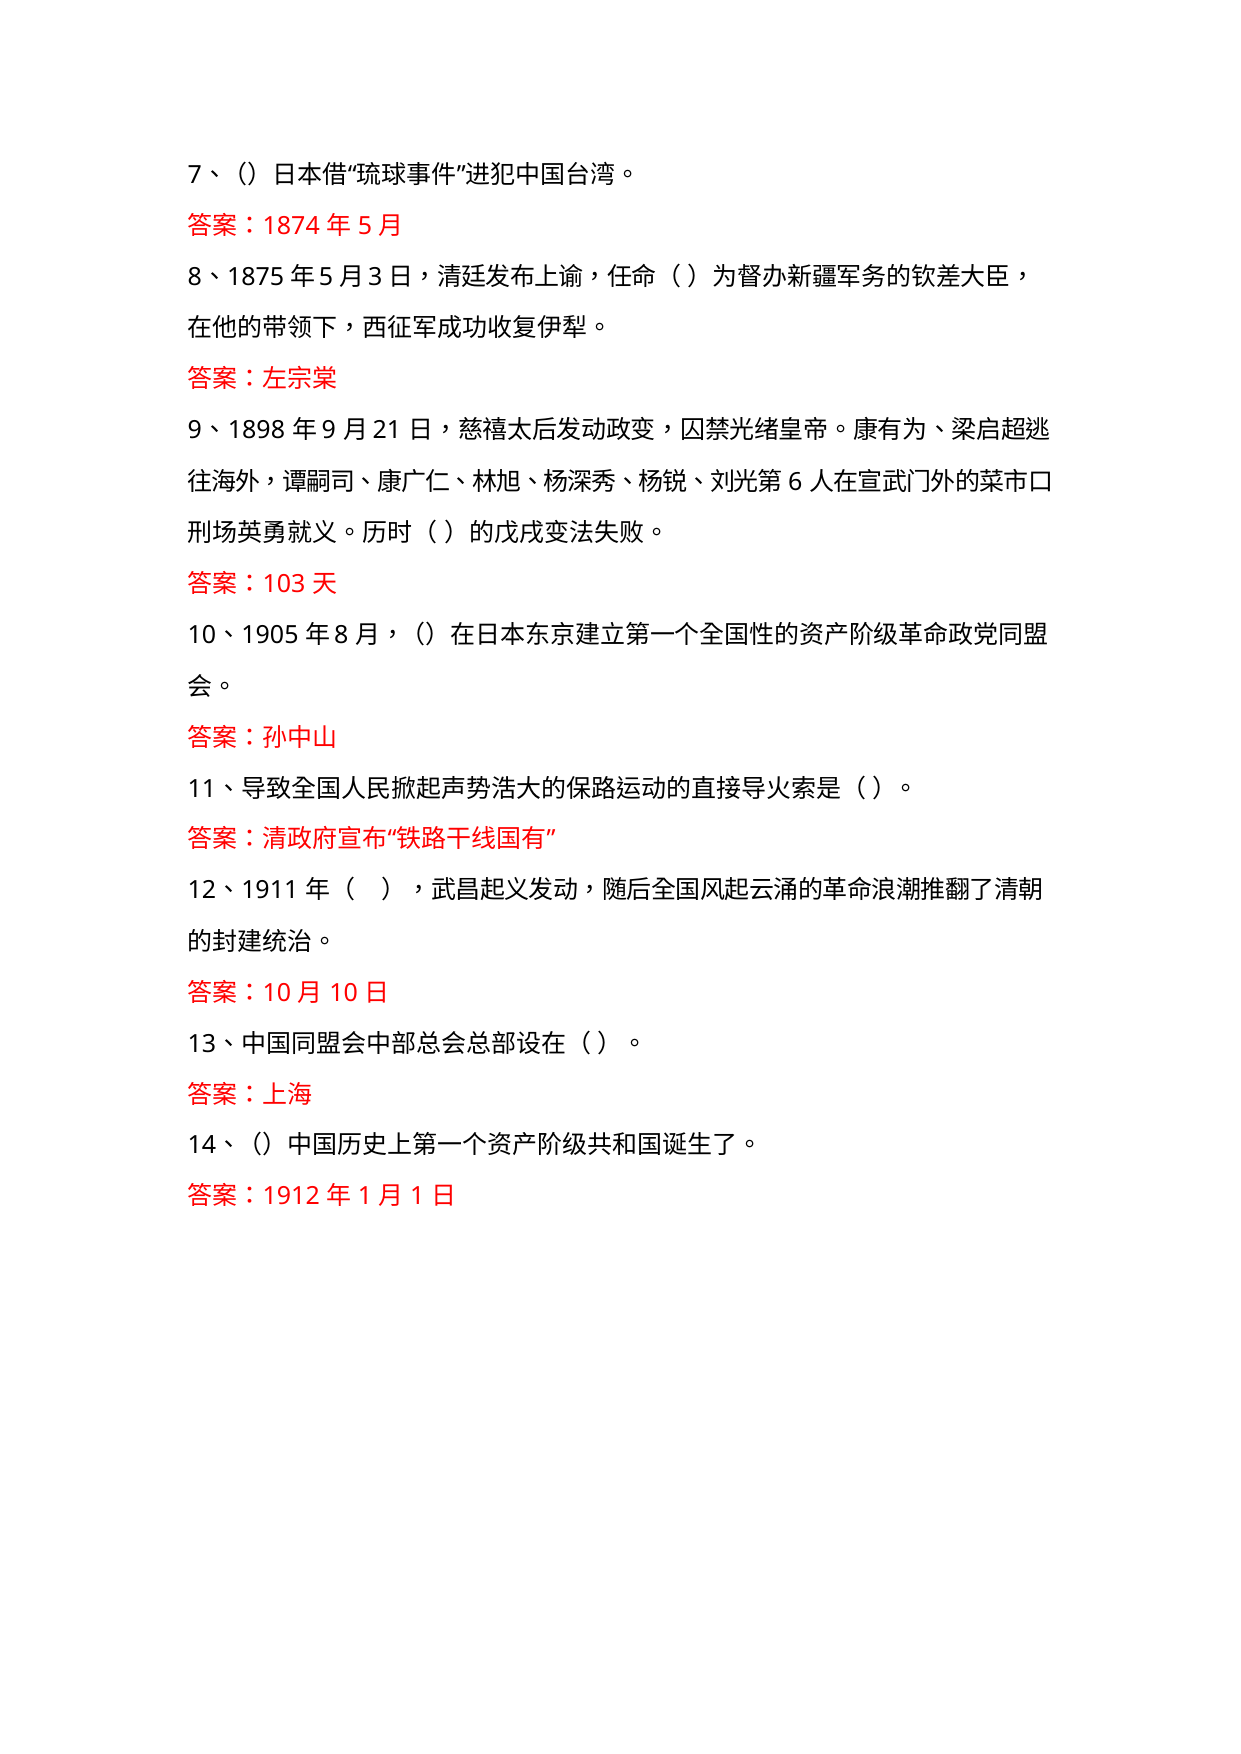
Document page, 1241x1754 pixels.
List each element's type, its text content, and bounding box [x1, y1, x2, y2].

text 答案：上海 [187, 1076, 1078, 1110]
text 12、1911 年（ ），武昌起义发动，随后全国风起云涌的革命浪潮推翻了清朝的封建统治。 [187, 872, 1053, 957]
text 答案：103 天 [187, 566, 1078, 600]
text 14、（）中国历史上第一个资产阶级共和国诞生了。 [187, 1127, 1078, 1161]
text 答案：1874 年 5 月 [187, 207, 1078, 241]
text 9、1898 年 9 月 21 日，慈禧太后发动政变，囚禁光绪皇帝。康有为、梁启超逃往海外，谭嗣司、康广仁、林旭、杨深秀、杨锐、刘光第 6 人在宣武门外的菜市口刑场英勇就义。历时（ ）的戊戌变法失败。 [187, 412, 1053, 548]
text 答案：1912 年 1 月 1 日 [187, 1178, 1078, 1212]
text 8、1875 年 5 月 3 日，清廷发布上谕，任命（ ）为督办新疆军务的钦差大臣， 在他的带领下，西征军成功收复伊犁。 [187, 258, 1053, 343]
text 答案：左宗棠 [187, 361, 1078, 395]
text 7、（）日本借“琉球事件”进犯中国台湾。 [187, 157, 1078, 191]
text 11、导致全国人民掀起声势浩大的保路运动的直接导火索是（ ）。 [187, 770, 1078, 804]
text 10、1905 年 8 月，（）在日本东京建立第一个全国性的资产阶级革命政党同盟会。 [187, 617, 1053, 702]
text 答案：清政府宣布“铁路干线国有” [187, 821, 1078, 855]
text 答案：孙中山 [187, 719, 1078, 754]
text 13、中国同盟会中部总会总部设在（ ）。 [187, 1026, 1078, 1059]
text 答案：10 月 10 日 [187, 975, 1078, 1009]
